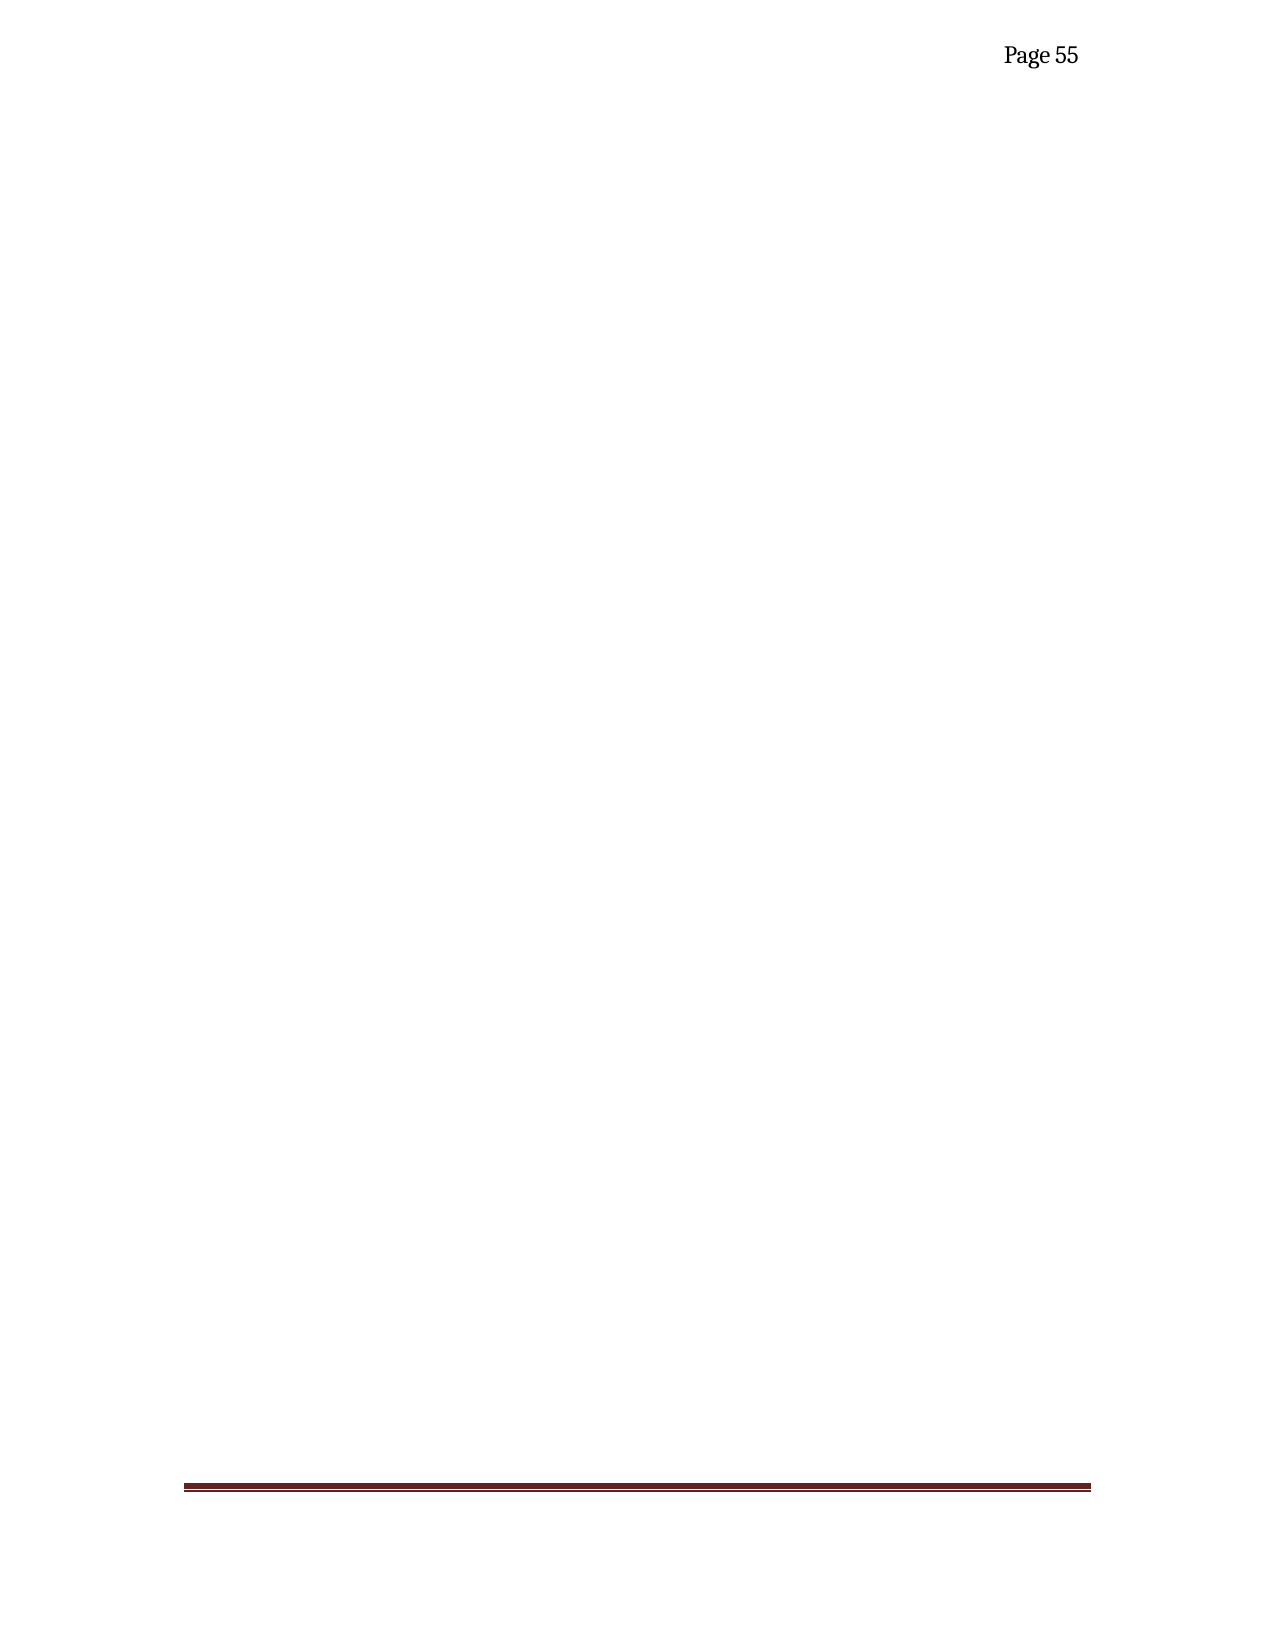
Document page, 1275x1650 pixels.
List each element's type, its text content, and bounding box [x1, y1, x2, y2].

text Page 55 [1003, 40, 1275, 69]
